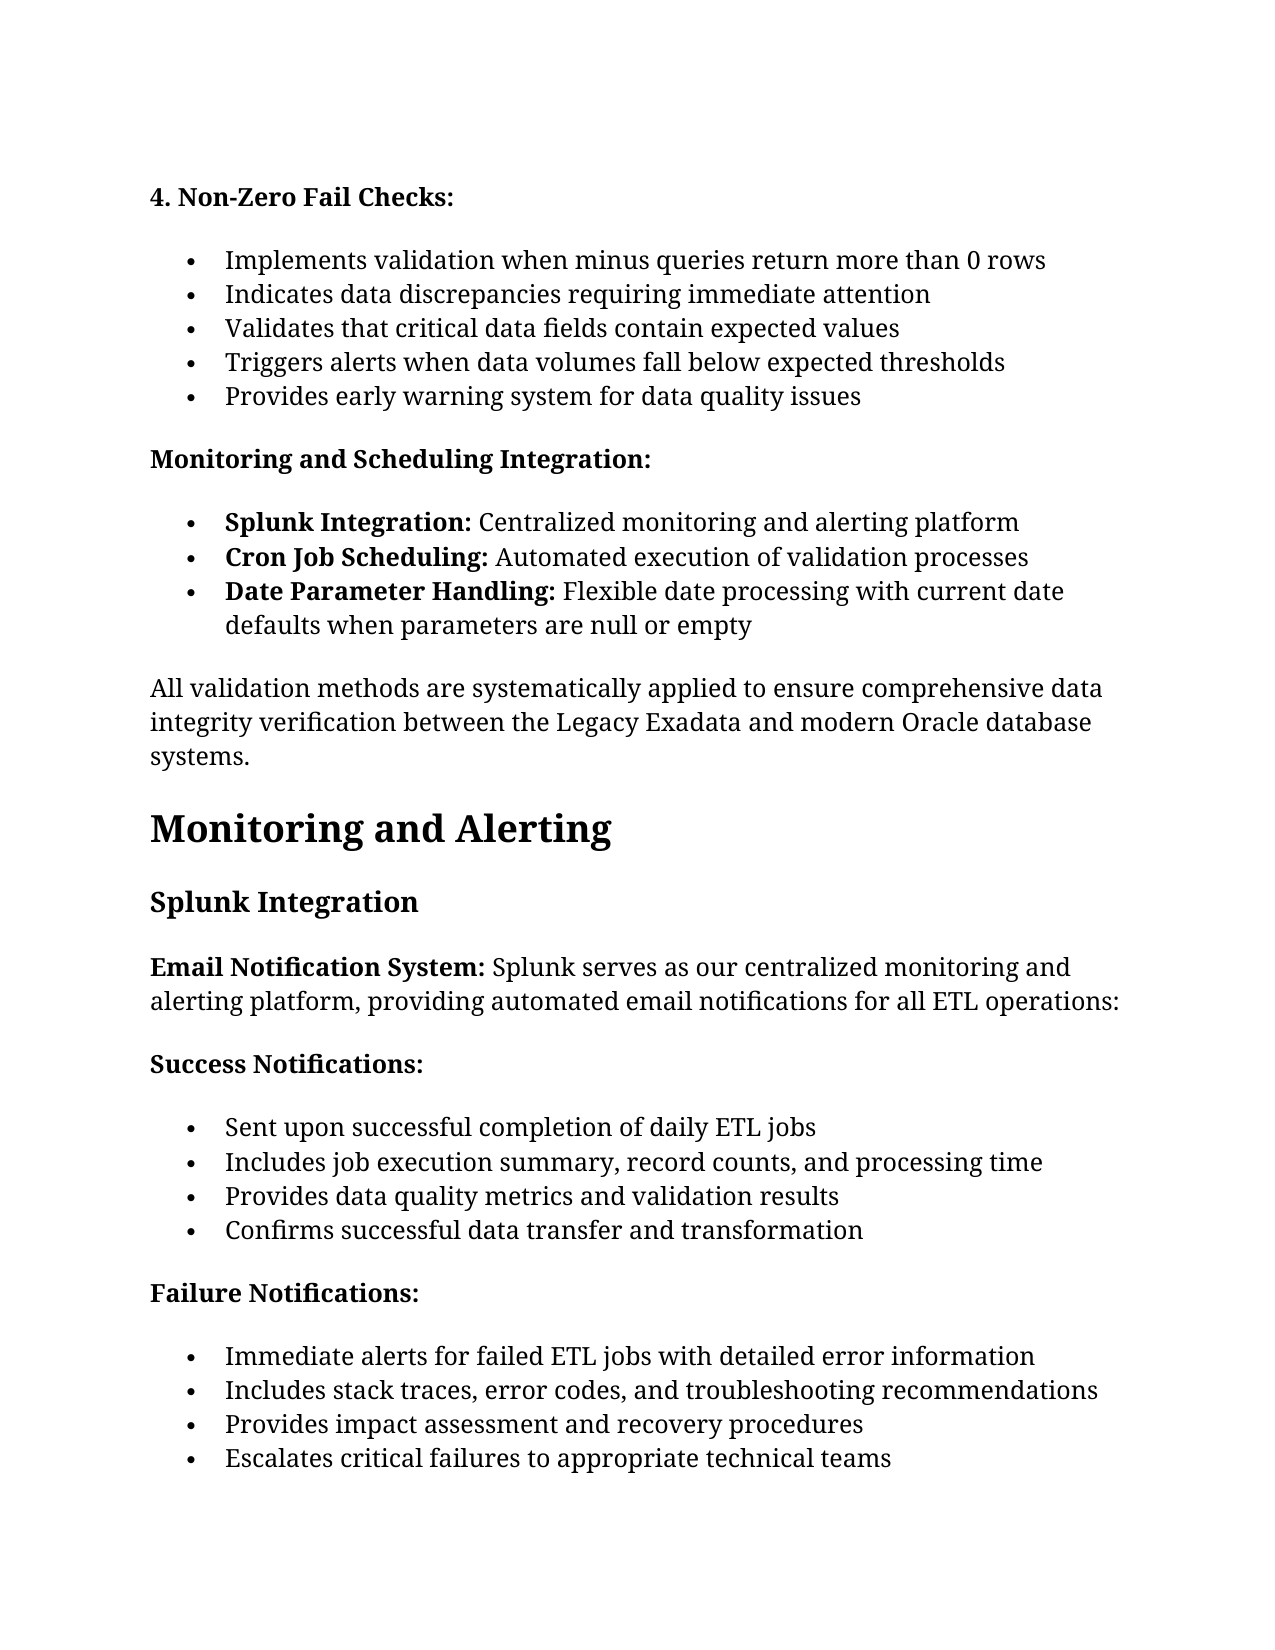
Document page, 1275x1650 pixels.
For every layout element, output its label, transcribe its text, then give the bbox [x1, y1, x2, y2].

list Indicates data discrepancies requiring immediate attention [187, 276, 1125, 311]
text 4. Non-Zero Fail Checks: [150, 179, 1125, 213]
text All validation methods are systematically applied to ensure comprehensive data integrity verification between the Legacy Exadata and modern Oracle database systems. [150, 671, 1125, 773]
list Validates that critical data fields contain expected values [187, 311, 1125, 344]
list Provides data quality metrics and validation results [187, 1178, 1125, 1212]
text Failure Notifications: [150, 1276, 1125, 1309]
list Escalates critical failures to appropriate technical teams [187, 1441, 1125, 1475]
text Success Notifications: [150, 1047, 1125, 1081]
text Splunk Integration [150, 882, 1125, 920]
text Monitoring and Alerting [150, 802, 1125, 853]
text Email Notification System: Splunk serves as our centralized monitoring and alerting platform, providing automated email notifications for all ETL operations: [150, 949, 1125, 1018]
list Immediate alerts for failed ETL jobs with detailed error information [187, 1339, 1125, 1373]
list Includes job execution summary, record counts, and processing time [187, 1144, 1125, 1178]
text Monitoring and Scheduling Integration: [150, 442, 1125, 476]
list Triggers alerts when data volumes fall below expected thresholds [187, 344, 1125, 379]
list Cron Job Scheduling: Automated execution of validation processes [187, 539, 1125, 573]
list Provides impact assessment and recovery procedures [187, 1407, 1125, 1441]
list Provides early warning system for data quality issues [187, 379, 1125, 413]
list Confirms successful data transfer and transformation [187, 1212, 1125, 1246]
list Date Parameter Handling: Flexible date processing with current date defaults when parameters are null or empty [187, 573, 1125, 641]
list Includes stack traces, error codes, and troubleshooting recommendations [187, 1373, 1125, 1407]
list Splunk Integration: Centralized monitoring and alerting platform [187, 505, 1125, 539]
list Sent upon successful completion of daily ETL jobs [187, 1110, 1125, 1144]
list Implements validation when minus queries return more than 0 rows [187, 242, 1125, 276]
